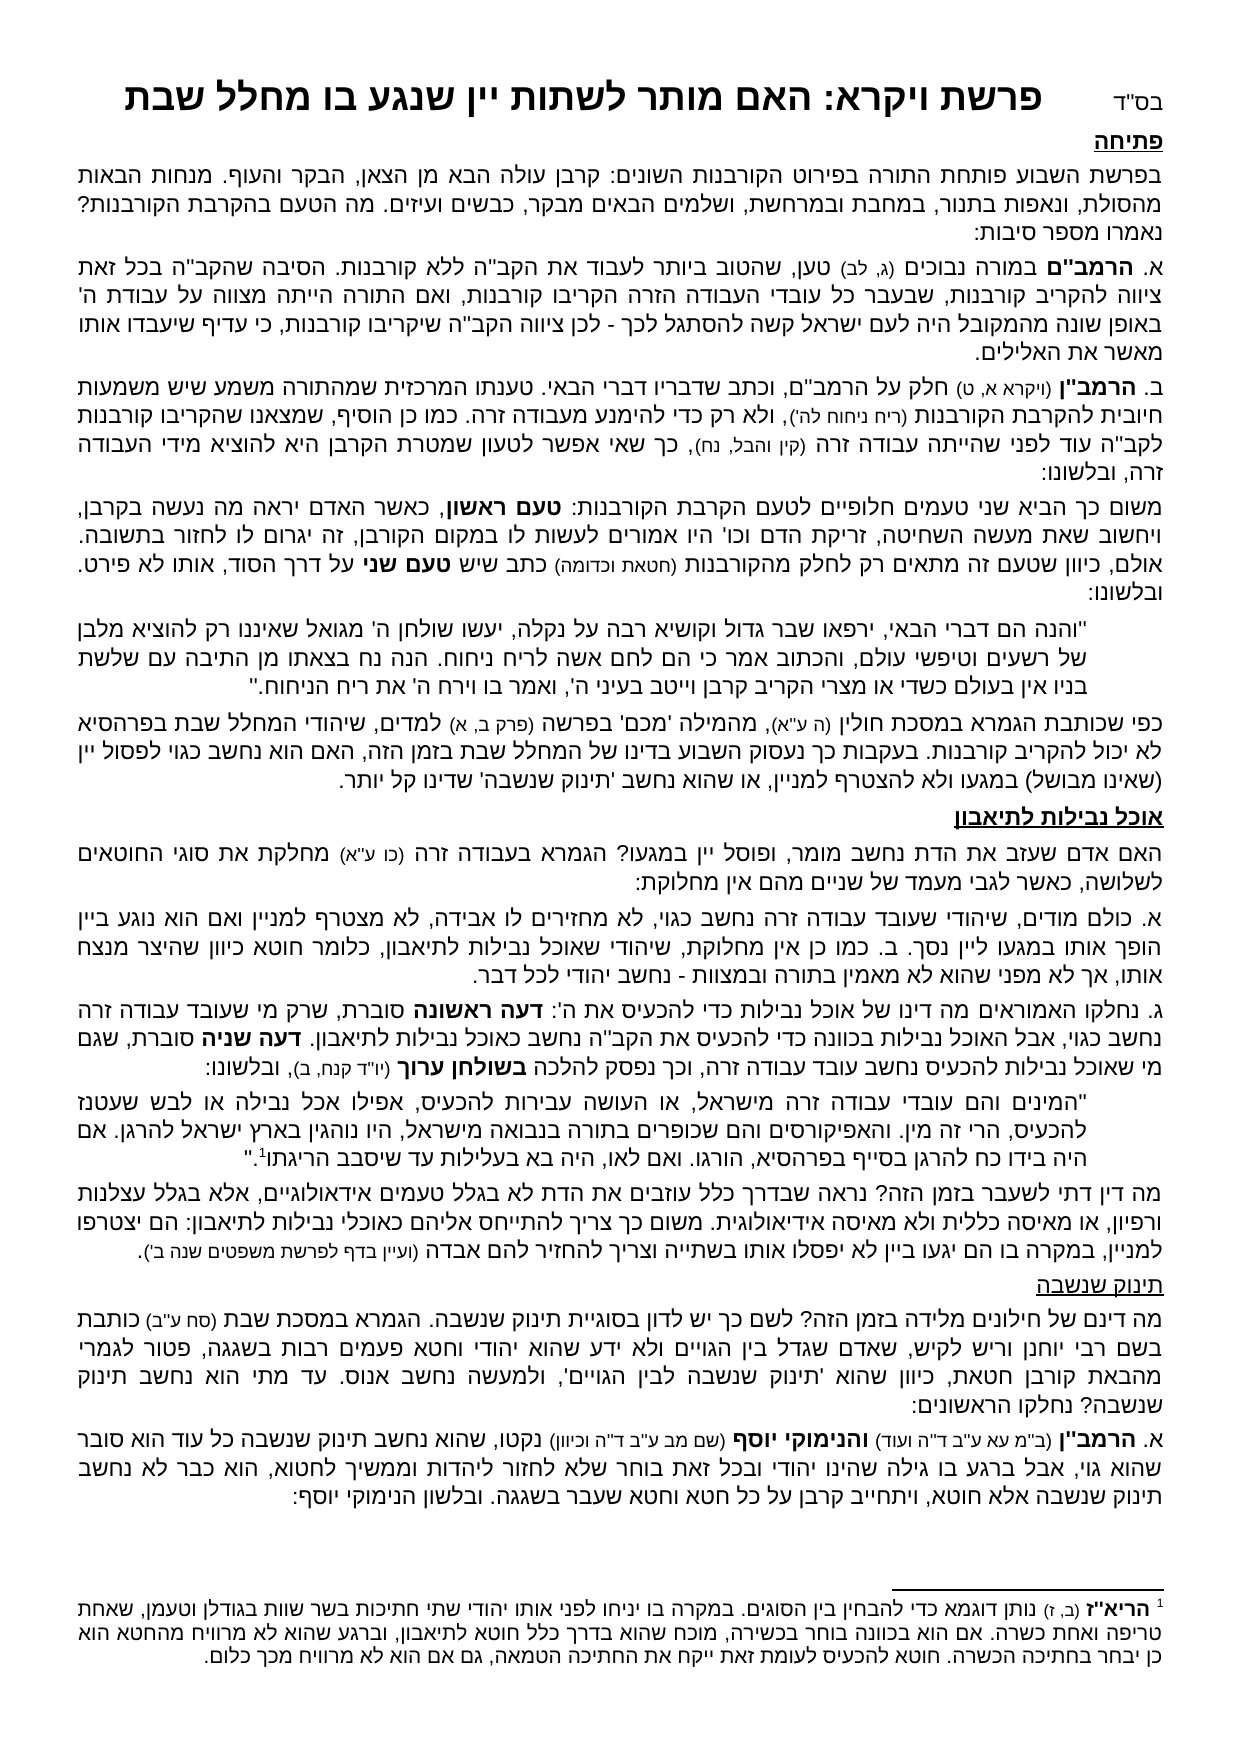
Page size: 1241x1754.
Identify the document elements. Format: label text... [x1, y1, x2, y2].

text בס''ד פרשת ויקרא: האם מותר לשתות יין שנגע בו מחלל שבת [77, 75, 1163, 118]
text א. הרמב''ן (ב''מ עא ע''ב ד''ה ועוד) והנימוקי יוסף (שם מב ע''ב ד''ה וכיוון) נקטו, שהוא נחשב תינוק שנשבה כל עוד הוא סובר שהוא גוי, אבל ברגע בו גילה שהינו יהודי ובכל זאת בוחר שלא לחזור ליהדות וממשיך לחטוא, הוא כבר לא נחשב תינוק שנשבה אלא חוטא, ויתחייב קרבן על כל חטא וחטא שעבר בשגגה. ובלשון הנימוקי יוסף: [77, 1426, 1163, 1509]
text תינוק שנשבה [77, 1272, 1163, 1298]
text פתיחה [77, 128, 1163, 154]
text ''המינים והם עובדי עבודה זרה מישראל, או העושה עבירות להכעיס, אפילו אכל נבילה או לבש שעטנז להכעיס, הרי זה מין. והאפיקורסים והם שכופרים בתורה בנבואה מישראל, היו נוהגין בארץ ישראל להרגן. אם היה בידו כח להרגן בסייף בפרהסיא, הורגו. ואם לאו, היה בא בעלילות עד שיסבב הריגתו.'' [77, 1088, 1088, 1172]
text אוכל נבילות לתיאבון [77, 803, 1163, 830]
text א. הרמב''ם במורה נבוכים (ג, לב) טען, שהטוב ביותר לעבוד את הקב''ה ללא קורבנות. הסיבה שהקב''ה בכל זאת ציווה להקריב קורבנות, שבעבר כל עובדי העבודה הזרה הקריבו קורבנות, ואם התורה הייתה מצווה על עבודת ה' באופן שונה מהמקובל היה לעם ישראל קשה להסתגל לכך - לכן ציווה הקב''ה שיקריבו קורבנות, כי עדיף שיעבדו אותו מאשר את האלילים. [77, 254, 1163, 366]
text משום כך הביא שני טעמים חלופיים לטעם הקרבת הקורבנות: טעם ראשון, כאשר האדם יראה מה נעשה בקרבן, ויחשוב שאת מעשה השחיטה, זריקת הדם וכו' היו אמורים לעשות לו במקום הקורבן, זה יגרום לו לחזור בתשובה. אולם, כיוון שטעם זה מתאים רק לחלק מהקורבנות (חטאת וכדומה) כתב שיש טעם שני על דרך הסוד, אותו לא פירט. ובלשונו: [77, 494, 1163, 606]
text כפי שכותבת הגמרא במסכת חולין (ה ע''א), מהמילה 'מכם' בפרשה (פרק ב, א) למדים, שיהודי המחלל שבת בפרהסיא לא יכול להקריב קורבנות. בעקבות כך נעסוק השבוע בדינו של המחלל שבת בזמן הזה, האם הוא נחשב כגוי לפסול יין (שאינו מבושל) במגעו ולא להצטרף למניין, או שהוא נחשב 'תינוק שנשבה' שדינו קל יותר. [77, 710, 1163, 793]
text מה דין דתי לשעבר בזמן הזה? נראה שבדרך כלל עוזבים את הדת לא בגלל טעמים אידאולוגיים, אלא בגלל עצלנות ורפיון, או מאיסה כללית ולא מאיסה אידיאולוגית. משום כך צריך להתייחס אליהם כאוכלי נבילות לתיאבון: הם יצטרפו למניין, במקרה בו הם יגעו ביין לא יפסלו אותו בשתייה וצריך להחזיר להם אבדה (ועיין בדף לפרשת משפטים שנה ב'). [77, 1180, 1163, 1263]
text בפרשת השבוע פותחת התורה בפירוט הקורבנות השונים: קרבן עולה הבא מן הצאן, הבקר והעוף. מנחות הבאות מהסולת, ונאפות בתנור, במחבת ובמרחשת, ושלמים הבאים מבקר, כבשים ועיזים. מה הטעם בהקרבת הקורבנות? נאמרו מספר סיבות: [77, 162, 1163, 246]
text ''והנה הם דברי הבאי, ירפאו שבר גדול וקושיא רבה על נקלה, יעשו שולחן ה' מגואל שאיננו רק להוציא מלבן של רשעים וטיפשי עולם, והכתוב אמר כי הם לחם אשה לריח ניחוח. הנה נח בצאתו מן התיבה עם שלשת בניו אין בעולם כשדי או מצרי הקריב קרבן וייטב בעיני ה', ואמר בו וירח ה' את ריח הניחוח.'' [77, 616, 1088, 699]
text ב. הרמב''ן (ויקרא א, ט) חלק על הרמב''ם, וכתב שדבריו דברי הבאי. טענתו המרכזית שמהתורה משמע שיש משמעות חיובית להקרבת הקורבנות (ריח ניחוח לה'), ולא רק כדי להימנע מעבודה זרה. כמו כן הוסיף, שמצאנו שהקריבו קורבנות לקב''ה עוד לפני שהייתה עבודה זרה (קין והבל, נח), כך שאי אפשר לטעון שמטרת הקרבן היא להוציא מידי העבודה זרה, ובלשונו: [77, 374, 1163, 486]
text מה דינם של חילונים מלידה בזמן הזה? לשם כך יש לדון בסוגיית תינוק שנשבה. הגמרא במסכת שבת (סח ע''ב) כותבת בשם רבי יוחנן וריש לקיש, שאדם שגדל בין הגויים ולא ידע שהוא יהודי וחטא פעמים רבות בשגגה, פטור לגמרי מהבאת קורבן חטאת, כיוון שהוא 'תינוק שנשבה לבין הגויים', ולמעשה נחשב אנוס. עד מתי הוא נחשב תינוק שנשבה? נחלקו הראשונים: [77, 1306, 1163, 1418]
text ג. נחלקו האמוראים מה דינו של אוכל נבילות כדי להכעיס את ה': דעה ראשונה סוברת, שרק מי שעובד עבודה זרה נחשב כגוי, אבל האוכל נבילות בכוונה כדי להכעיס את הקב''ה נחשב כאוכל נבילות לתיאבון. דעה שניה סוברת, שגם מי שאוכל נבילות להכעיס נחשב עובד עבודה זרה, וכך נפסק להלכה בשולחן ערוך (יו''ד קנח, ב), ובלשונו: [77, 997, 1163, 1080]
text א. כולם מודים, שיהודי שעובד עבודה זרה נחשב כגוי, לא מחזירים לו אבידה, לא מצטרף למניין ואם הוא נוגע ביין הופך אותו במגעו ליין נסך. ב. כמו כן אין מחלוקת, שיהודי שאוכל נבילות לתיאבון, כלומר חוטא כיוון שהיצר מנצח אותו, אך לא מפני שהוא לא מאמין בתורה ובמצוות - נחשב יהודי לכל דבר. [77, 905, 1163, 989]
text האם אדם שעזב את הדת נחשב מומר, ופוסל יין במגעו? הגמרא בעבודה זרה (כו ע''א) מחלקת את סוגי החוטאים לשלושה, כאשר לגבי מעמד של שניים מהם אין מחלוקת: [77, 840, 1163, 895]
